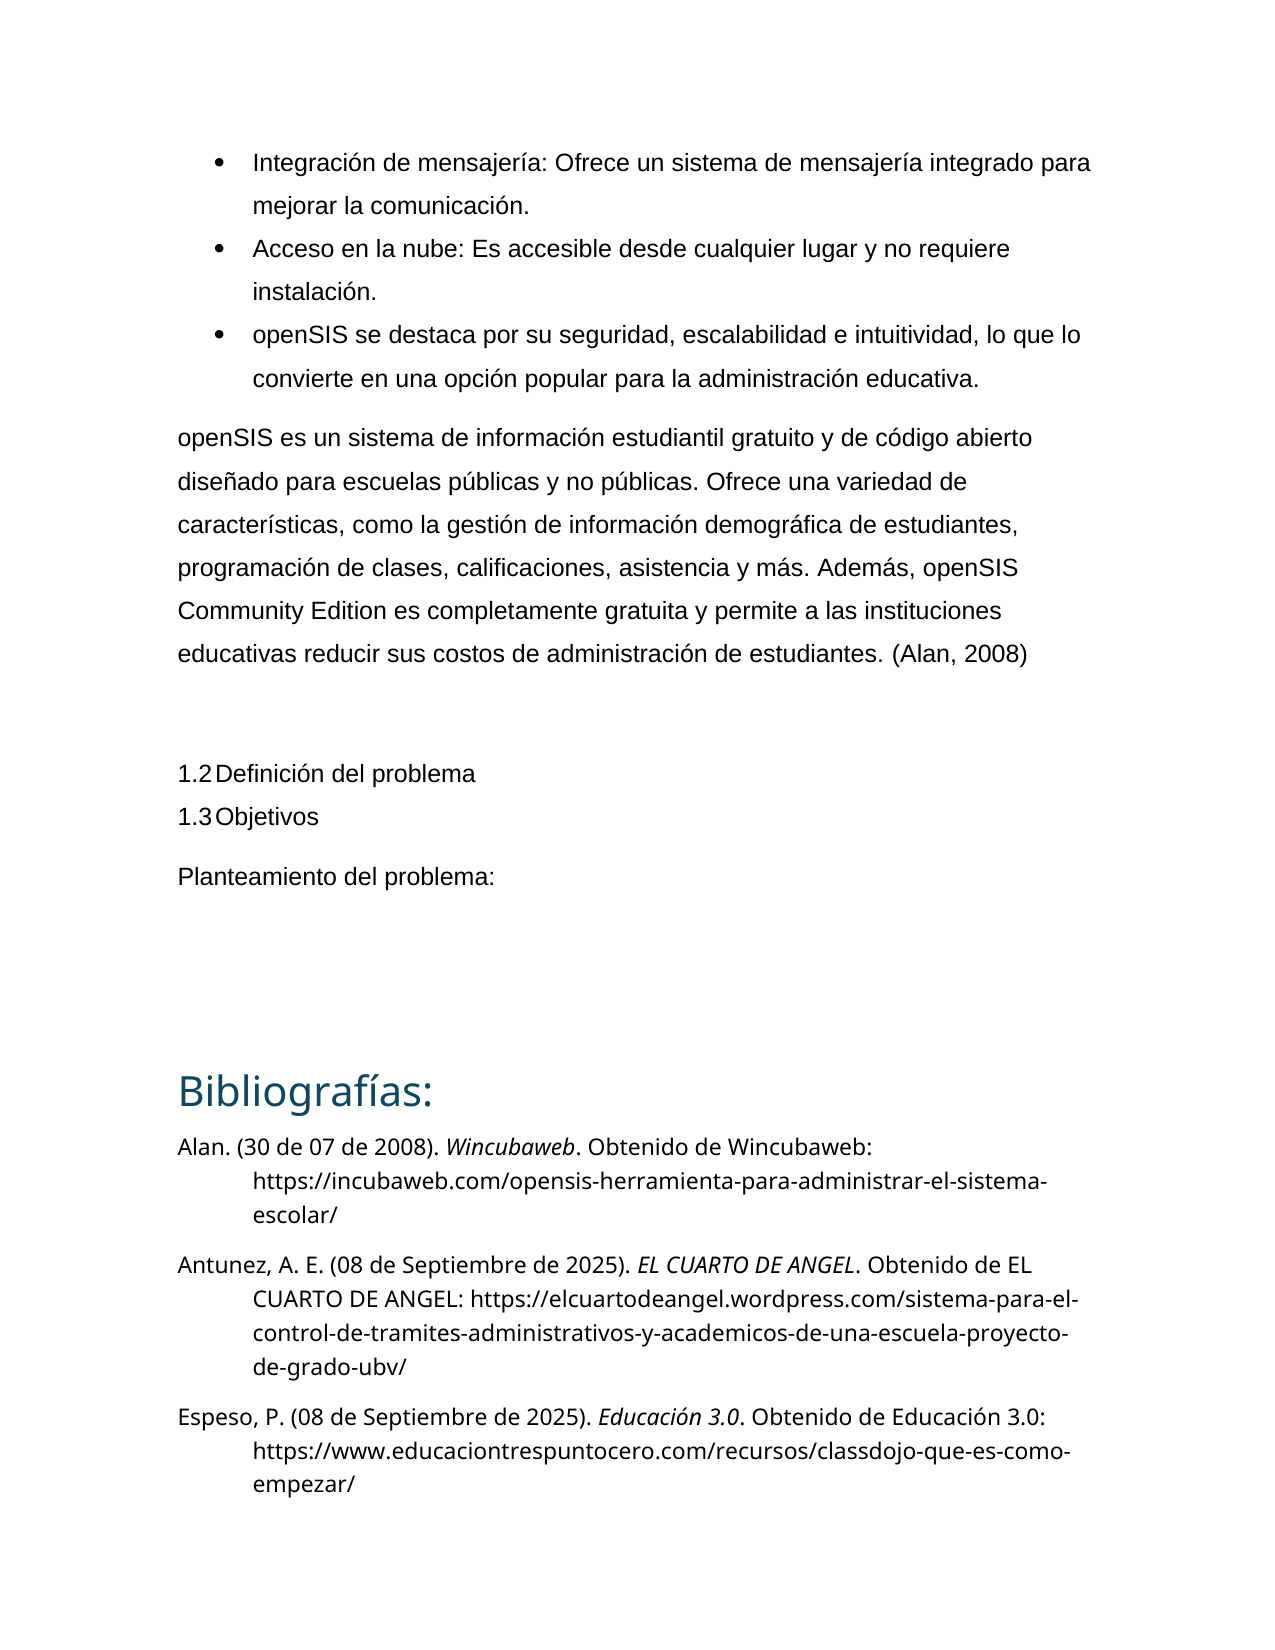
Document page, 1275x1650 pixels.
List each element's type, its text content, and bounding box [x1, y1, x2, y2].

text Planteamiento del problema: [177, 861, 1098, 890]
list Acceso en la nube: Es accesible desde cualquier lugar y no requiere instalación. [215, 234, 1098, 306]
list Definición del problema [177, 758, 1098, 787]
list openSIS se destaca por su seguridad, escalabilidad e intuitividad, lo que lo convierte en una opción popular para la administración educativa. [215, 320, 1098, 392]
list Integración de mensajería: Ofrece un sistema de mensajería integrado para mejorar la comunicación. [215, 148, 1098, 219]
text openSIS es un sistema de información estudiantil gratuito y de código abierto diseñado para escuelas públicas y no públicas. Ofrece una variedad de características, como la gestión de información demográfica de estudiantes, programación de clases, calificaciones, asistencia y más. Además, openSIS Community Edition es completamente gratuita y permite a las instituciones educativas reducir sus costos de administración de estudiantes. [177, 423, 1098, 668]
list Objetivos [177, 802, 1098, 830]
